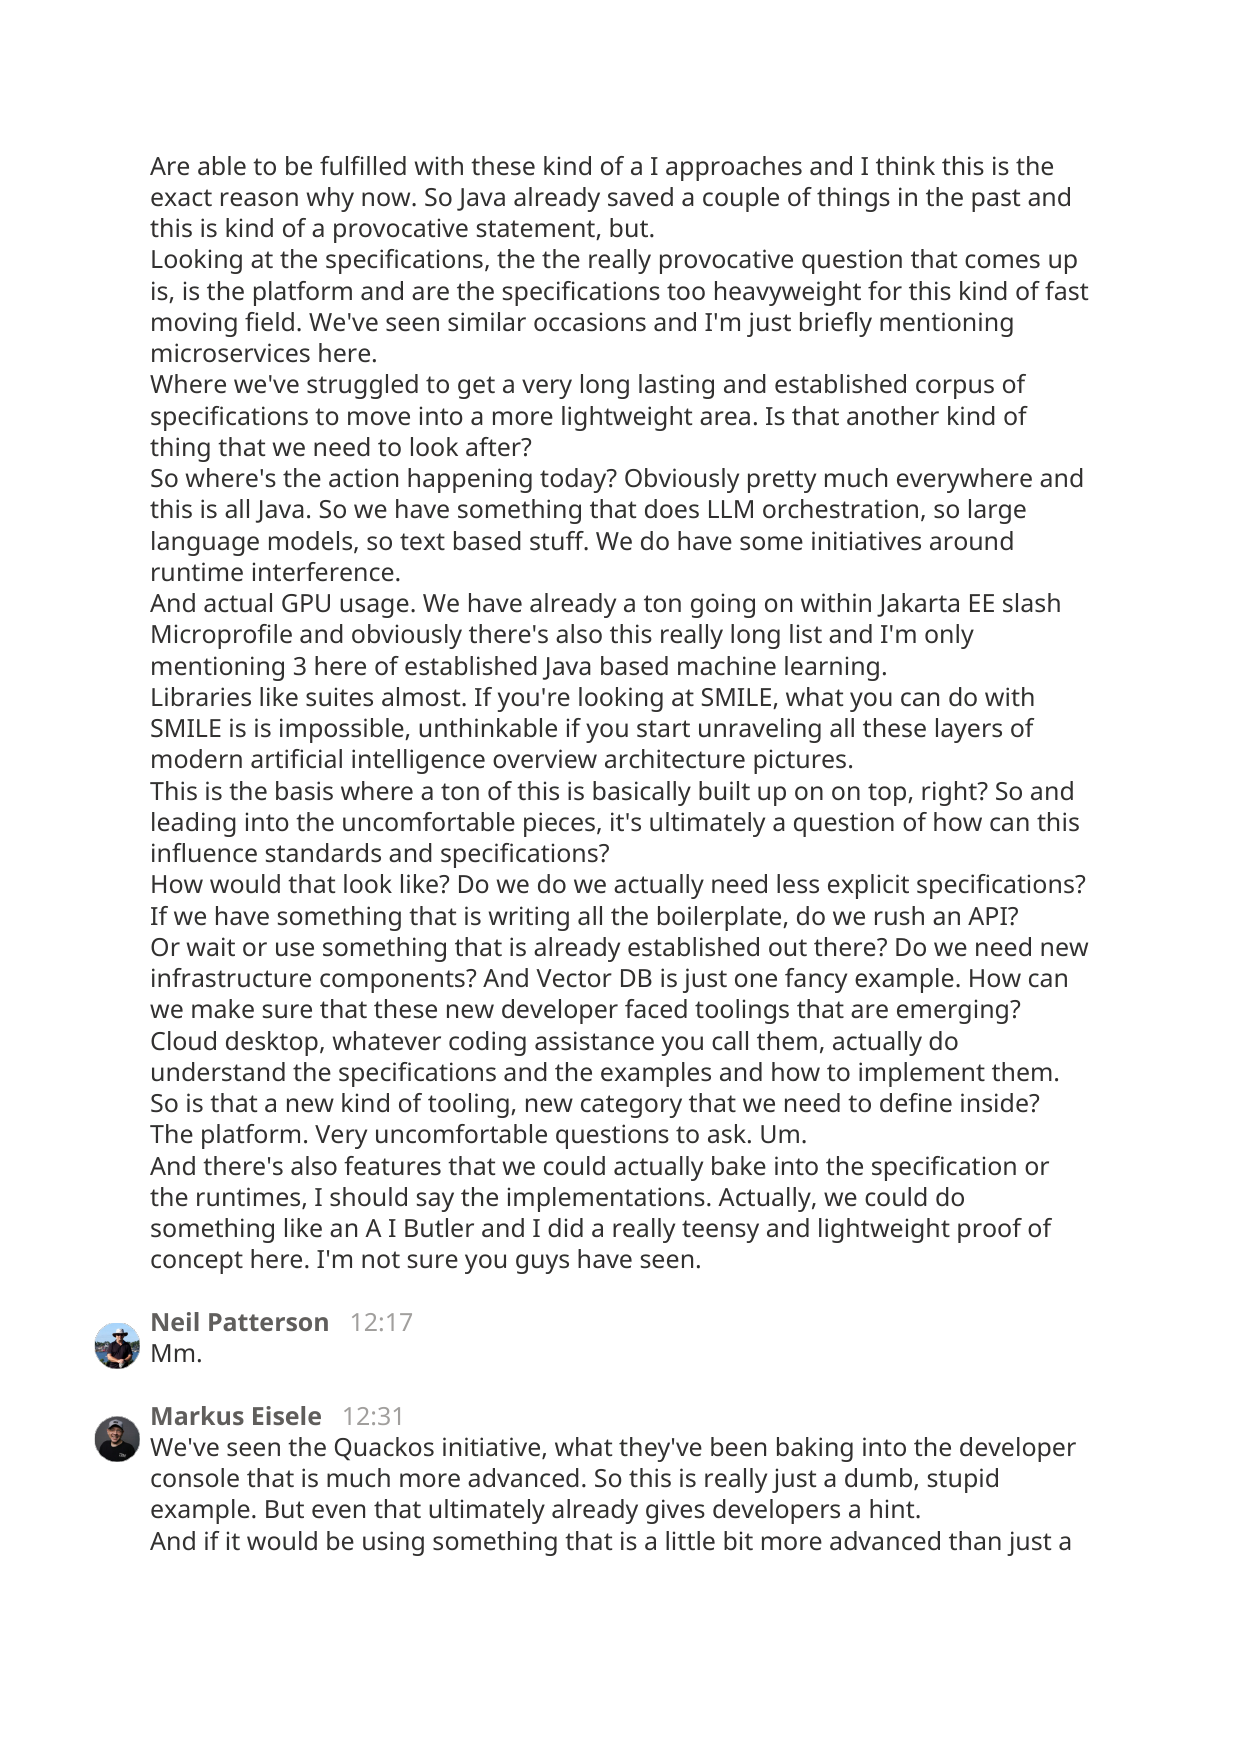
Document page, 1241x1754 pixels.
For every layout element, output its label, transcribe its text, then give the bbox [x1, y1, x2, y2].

picture [94, 1323, 140, 1369]
picture [94, 1416, 140, 1462]
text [150, 150, 1090, 1275]
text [150, 1369, 1090, 1556]
text Neil Patterson 12:17 Mm. [150, 1275, 1090, 1369]
